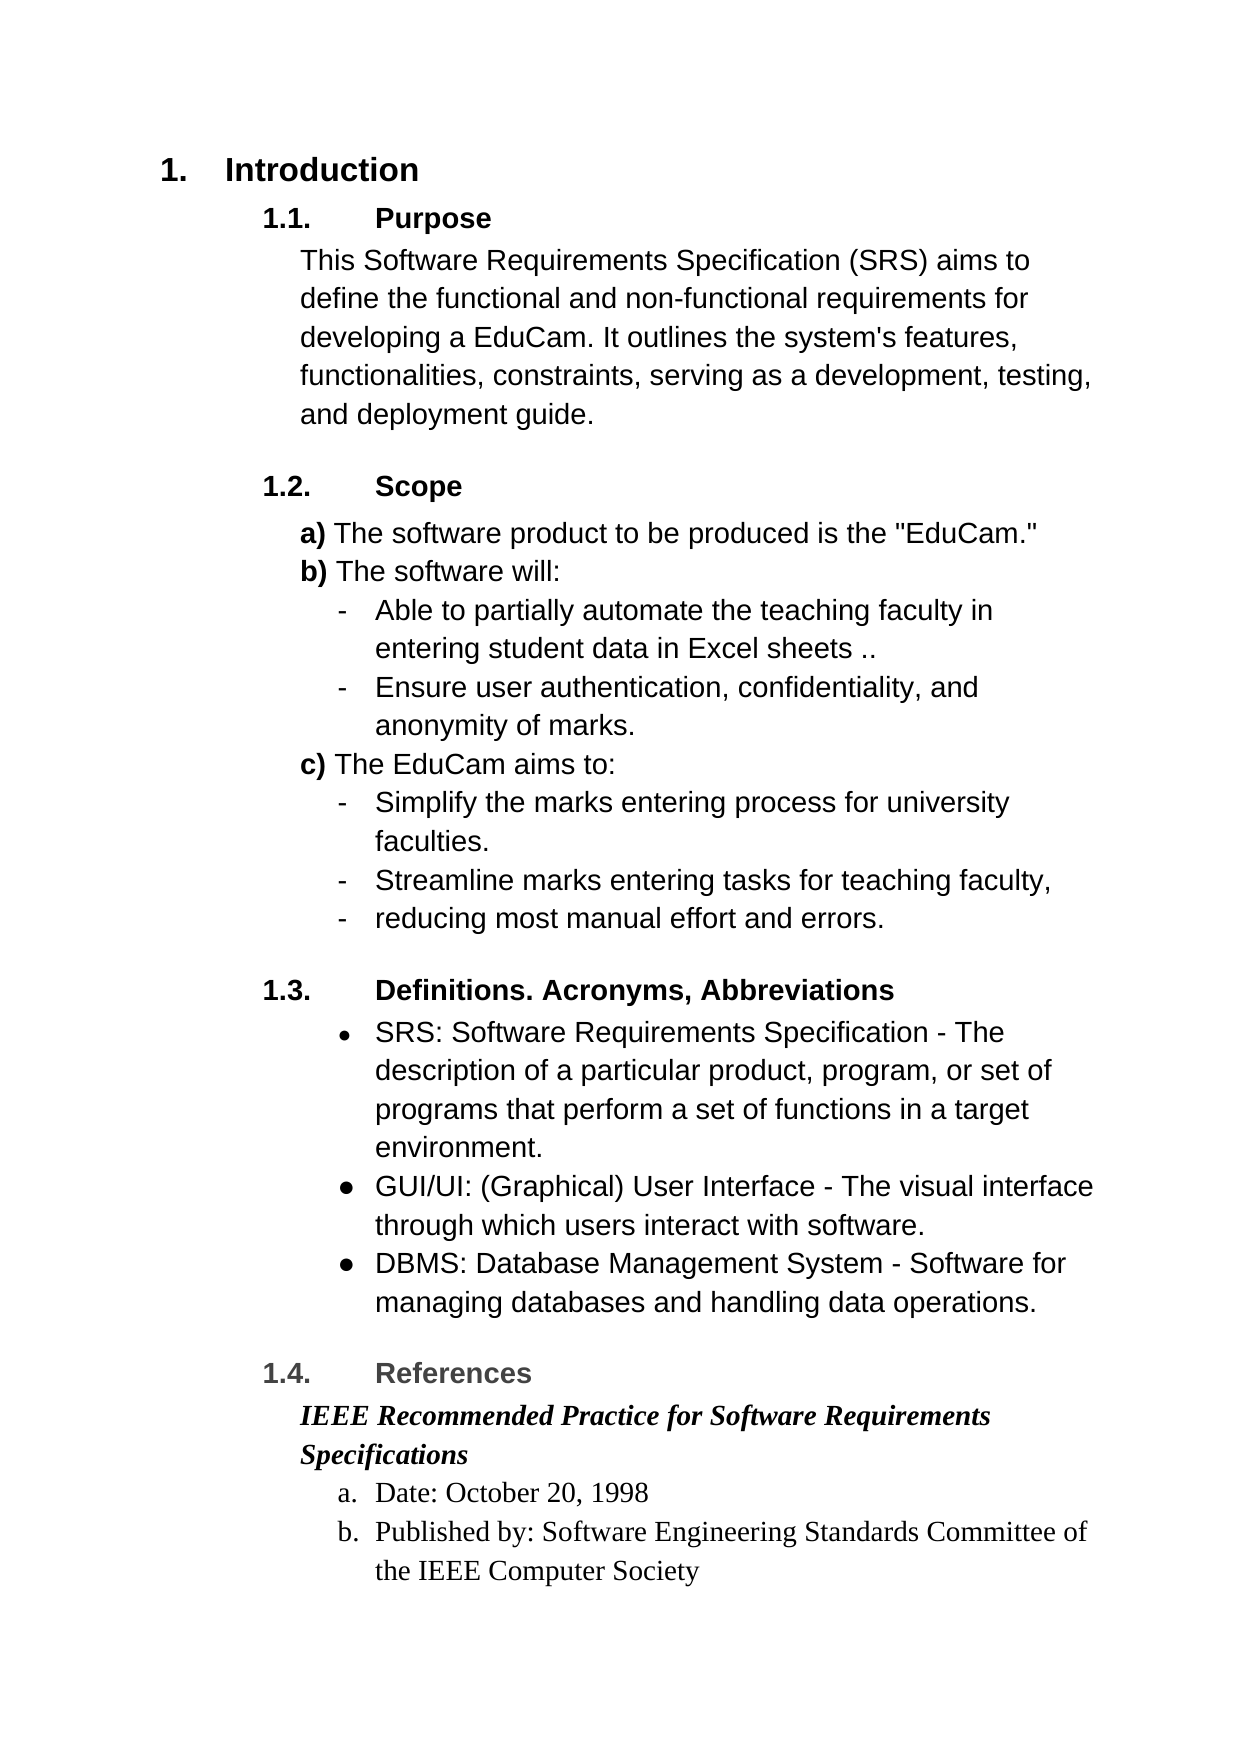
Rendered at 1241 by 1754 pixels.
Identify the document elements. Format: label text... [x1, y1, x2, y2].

text a) The software product to be produced is the "EduCam." [300, 516, 1106, 549]
list DBMS: Database Management System - Software for managing databases and handling data operations. [337, 1246, 1106, 1318]
subtitle Purpose [262, 201, 1106, 234]
list GUI/UI: (Graphical) User Interface - The visual interface through which users interact with software. [337, 1169, 1106, 1241]
list SRS: Software Requirements Specification - The description of a particular product, program, or set of programs that perform a set of functions in a target environment. [337, 1015, 1106, 1164]
subtitle Definitions. Acronyms, Abbreviations [262, 973, 1106, 1007]
list reducing most manual effort and errors. [337, 901, 1106, 935]
text b) The software will: [300, 554, 1106, 588]
subtitle References [262, 1357, 1106, 1390]
text c) The EduCam aims to: [150, 747, 1106, 781]
text IEEE Recommended Practice for Software Requirements Specifications [300, 1398, 1106, 1471]
subtitle Scope [262, 469, 1106, 502]
list Simplify the marks entering process for university faculties. [337, 786, 1106, 858]
list Able to partially automate the teaching faculty in entering student data in Excel sheets .. [337, 593, 1106, 665]
text This Software Requirements Specification (SRS) aims to define the functional and non-functional requirements for developing a EduCam. It outlines the system's features, functionalities, constraints, serving as a development, testing, and deployment guide. [300, 243, 1106, 431]
list Published by: Software Engineering Standards Committee of the IEEE Computer Society [337, 1514, 1106, 1586]
list Streamline marks entering tasks for teaching faculty, [337, 863, 1106, 896]
subtitle Introduction [187, 150, 1106, 188]
list Date: October 20, 1998 [337, 1476, 1106, 1509]
list Ensure user authentication, confidentiality, and anonymity of marks. [337, 670, 1106, 742]
